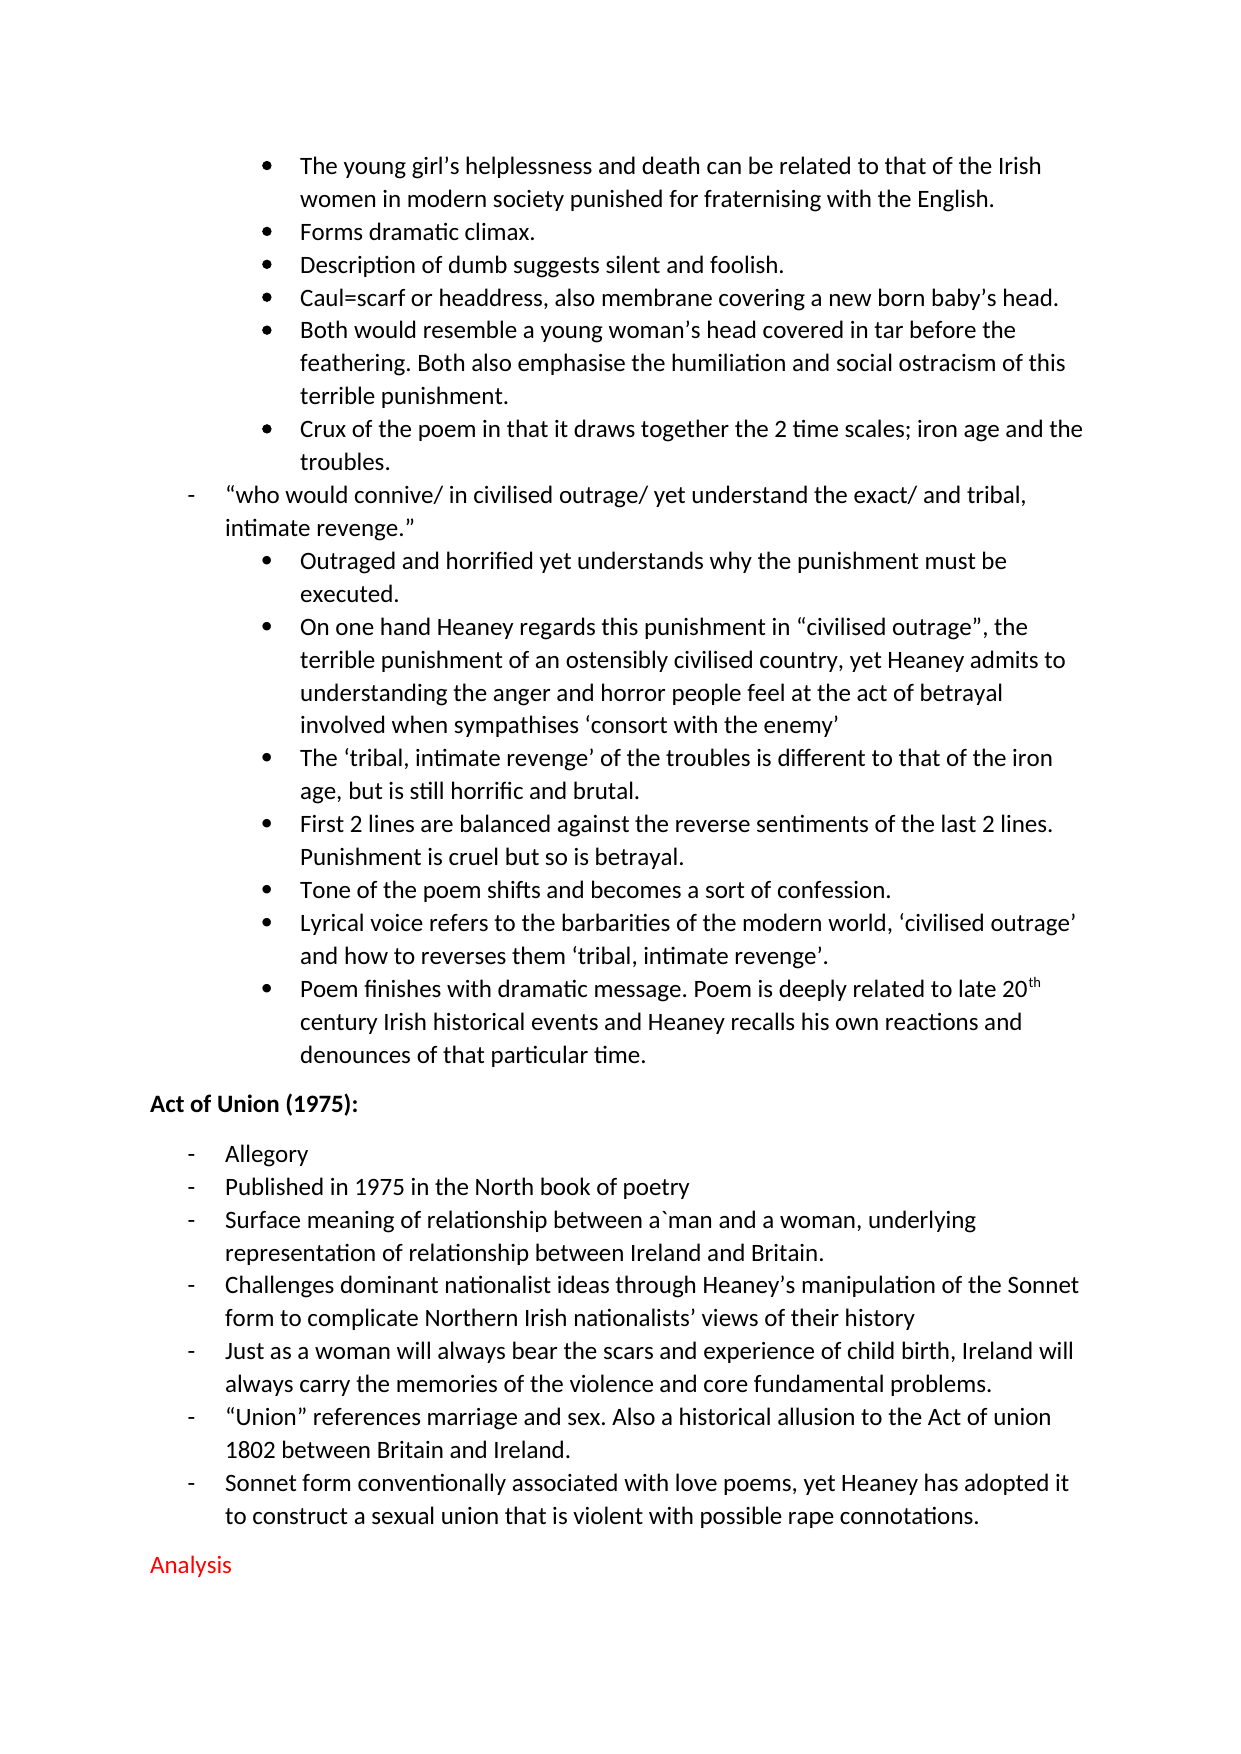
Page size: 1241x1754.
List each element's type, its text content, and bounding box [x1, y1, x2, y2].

list Published in 1975 in the North book of poetry [187, 1171, 1090, 1201]
text Act of Union (1975): [150, 1088, 1090, 1119]
list “who would connive/ in civilised outrage/ yet understand the exact/ and tribal, intimate revenge.” [187, 479, 1090, 543]
text Analysis [150, 1549, 1090, 1580]
list Allegory [187, 1138, 1090, 1168]
list Outraged and horrified yet understands why the punishment must be executed. [262, 545, 1090, 608]
list First 2 lines are balanced against the reverse sentiments of the last 2 lines. Punishment is cruel but so is betrayal. [262, 808, 1090, 872]
list Caul=scarf or headdress, also membrane covering a new born baby’s head. [262, 282, 1090, 312]
list Tone of the poem shifts and becomes a sort of confession. [262, 874, 1090, 905]
list On one hand Heaney regards this punishment in “civilised outrage”, the terrible punishment of an ostensibly civilised country, yet Heaney admits to understanding the anger and horror people feel at the act of betrayal involved when sympathises ‘consort with the enemy’ [262, 611, 1090, 740]
list Crux of the poem in that it draws together the 2 time scales; iron age and the troubles. [262, 413, 1090, 477]
list Poem finishes with dramatic message. Poem is deeply related to late 20th century Irish historical events and Heaney recalls his own reactions and denounces of that particular time. [262, 973, 1090, 1069]
list Lyrical voice refers to the barbarities of the modern world, ‘civilised outrage’ and how to reverses them ‘tribal, intimate revenge’. [262, 907, 1090, 971]
list Sonnet form conventionally associated with love poems, yet Heaney has adopted it to construct a sexual union that is violent with possible rape connotations. [187, 1467, 1090, 1531]
list Forms dramatic climax. [262, 216, 1090, 246]
list The young girl’s helplessness and death can be related to that of the Irish women in modern society punished for fraternising with the English. [262, 150, 1090, 213]
list Surface meaning of relationship between a`man and a woman, underlying representation of relationship between Ireland and Britain. [187, 1204, 1090, 1267]
list The ‘tribal, intimate revenge’ of the troubles is different to that of the iron age, but is still horrific and brutal. [262, 742, 1090, 806]
list Both would resemble a young woman’s head covered in tar before the feathering. Both also emphasise the humiliation and social ostracism of this terrible punishment. [262, 314, 1090, 411]
list Just as a woman will always bear the scars and experience of child birth, Ireland will always carry the memories of the violence and core fundamental problems. [187, 1335, 1090, 1399]
list “Union” references marriage and sex. Also a historical allusion to the Act of union 1802 between Britain and Ireland. [187, 1401, 1090, 1465]
list Challenges dominant nationalist ideas through Heaney’s manipulation of the Sonnet form to complicate Northern Irish nationalists’ views of their history [187, 1269, 1090, 1333]
list Description of dumb suggests silent and foolish. [262, 249, 1090, 279]
